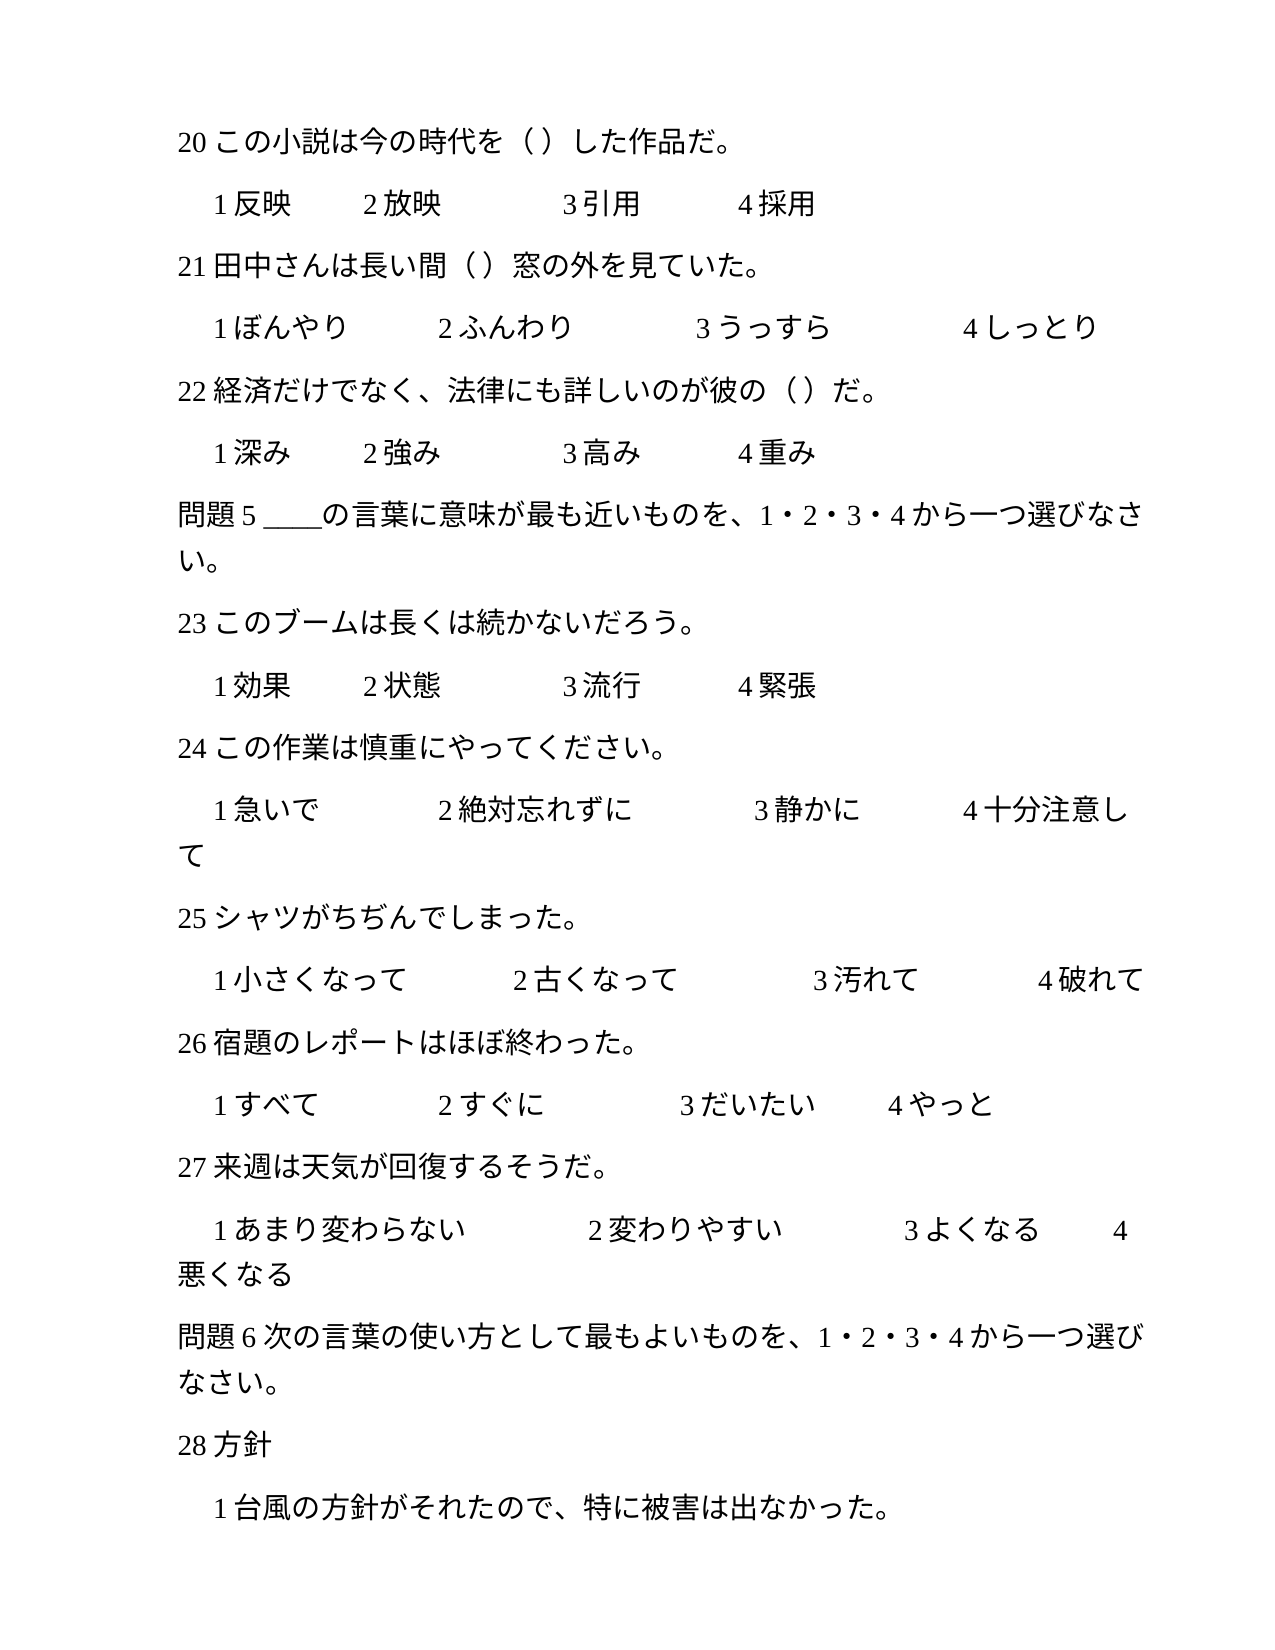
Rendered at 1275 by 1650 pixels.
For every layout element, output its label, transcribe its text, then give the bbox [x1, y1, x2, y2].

text 1急いで 2絶対忘れずに 3静かに 4十分注意して [177, 787, 1157, 874]
text 20 この小説は今の時代を（ ）した作品だ。 [177, 118, 1157, 160]
text 1反映 2放映 3引用 4採用 [177, 180, 1157, 223]
text 23 このブームは長くは続かないだろう。 [177, 600, 1157, 642]
text 26 宿題のレポートはほぼ終わった。 [177, 1019, 1157, 1061]
text 28 方針 [177, 1422, 1157, 1464]
text 1効果 2状態 3流行 4緊張 [177, 662, 1157, 704]
text 21 田中さんは長い間（ ）窓の外を見ていた。 [177, 243, 1157, 285]
text 22 経済だけでなく、法律にも詳しいのが彼の（ ）だ。 [177, 367, 1157, 409]
text 1あまり変わらない 2変わりやすい 3よくなる 4悪くなる [177, 1206, 1157, 1294]
text 問題6 次の言葉の使い方として最もよいものを、1・2・3・4から一つ選びなさい。 [177, 1314, 1157, 1402]
text 1ぼんやり 2ふんわり 3うっすら 4しっとり [177, 305, 1157, 347]
text 1すべて 2すぐに 3だいたい 4やっと [177, 1081, 1157, 1124]
text 1深み 2強み 3高み 4重み [177, 429, 1157, 472]
text 1小さくなって 2古くなって 3汚れて 4破れて [177, 957, 1157, 999]
text 1台風の方針がそれたので、特に被害は出なかった。 [177, 1484, 1157, 1526]
text 問題5 ____の言葉に意味が最も近いものを、1・2・3・4から一つ選びなさい。 [177, 492, 1157, 580]
text 24 この作業は慎重にやってください。 [177, 724, 1157, 767]
text 27 来週は天気が回復するそうだ。 [177, 1144, 1157, 1186]
text 25 シャツがちぢんでしまった。 [177, 894, 1157, 937]
